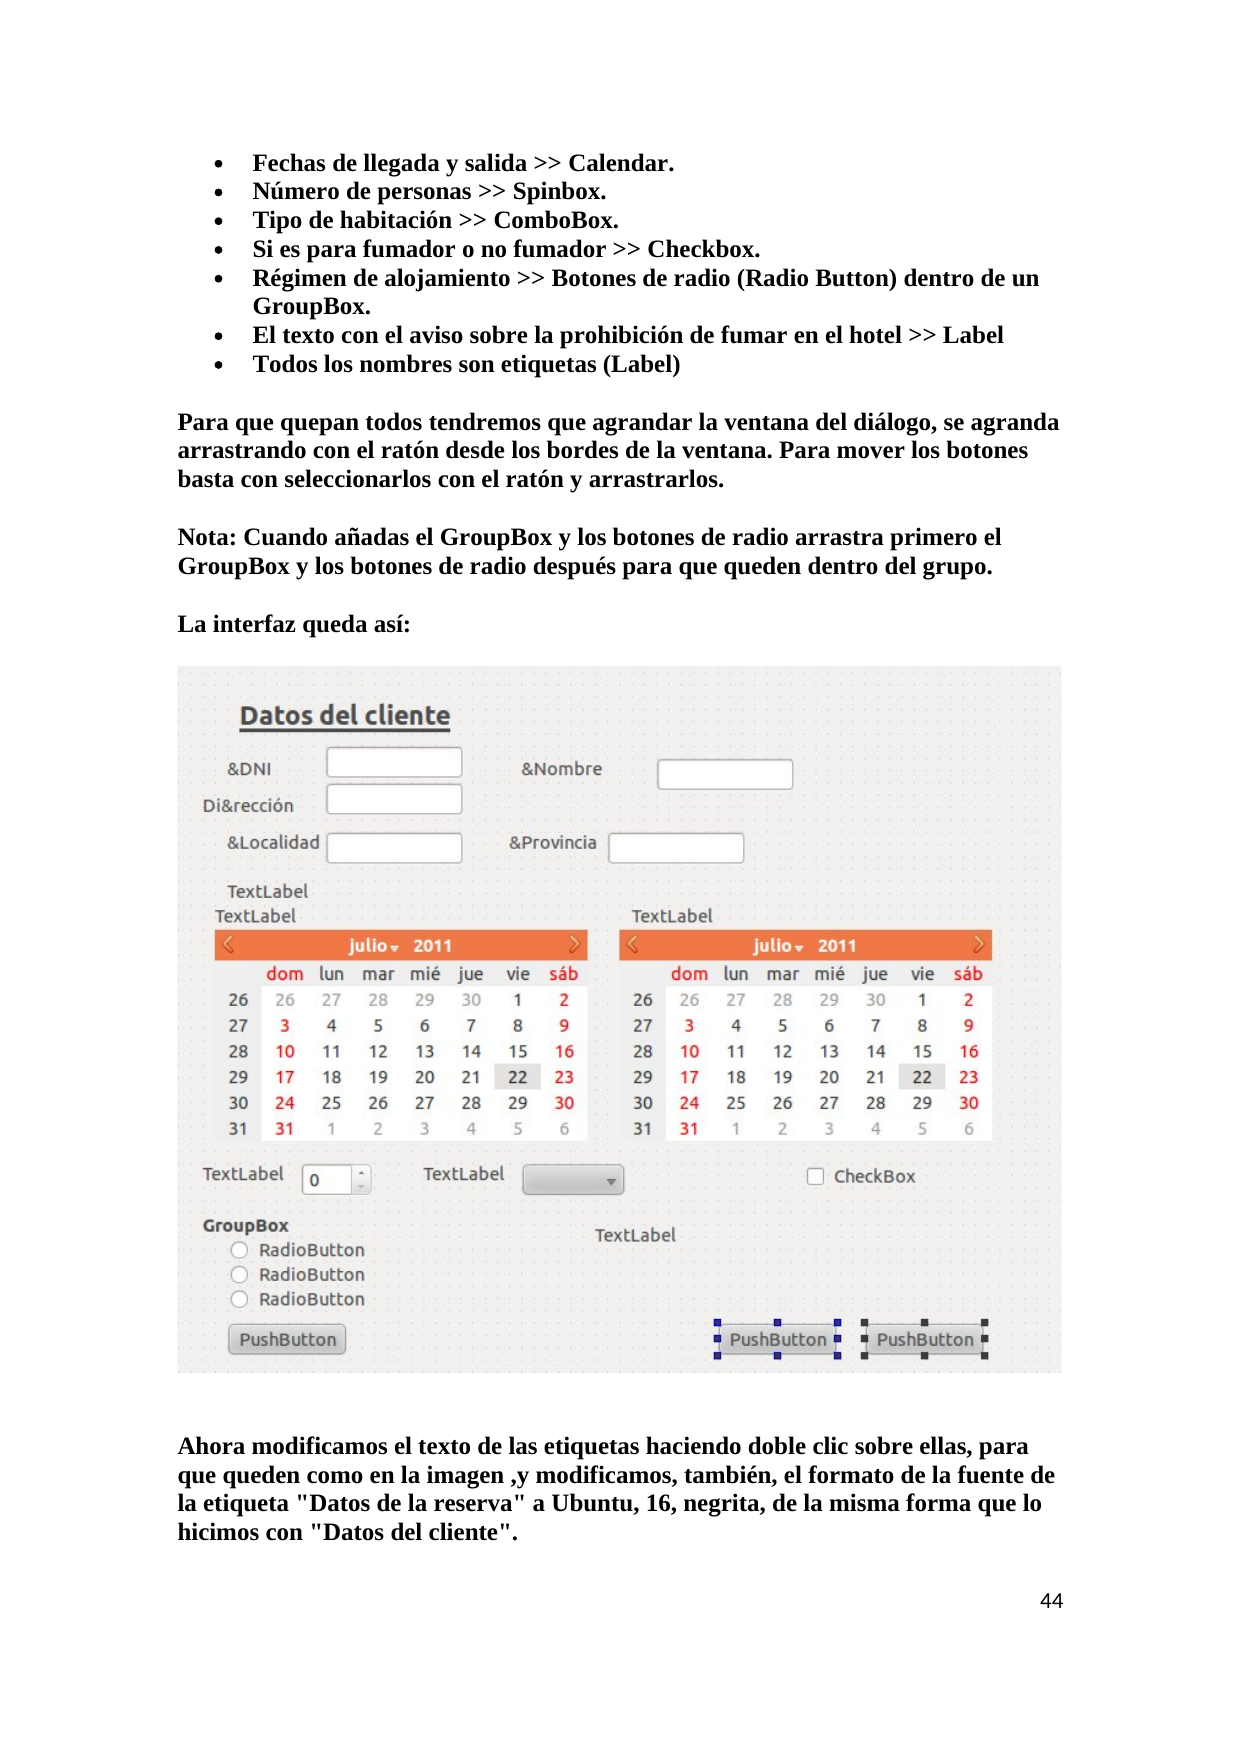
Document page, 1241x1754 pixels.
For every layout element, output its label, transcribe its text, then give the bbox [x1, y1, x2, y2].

list Si es para fumador o no fumador >> Checkbox. [215, 234, 1063, 263]
list Todos los nombres son etiquetas (Label) [215, 349, 1063, 378]
list Tipo de habitación >> ComboBox. [215, 205, 1063, 234]
list Número de personas >> Spinbox. [215, 176, 1063, 205]
text Nota: Cuando añadas el GroupBox y los botones de radio arrastra primero el GroupBox y los botones de radio después para que queden dentro del grupo. [177, 522, 1063, 580]
text Para que quepan todos tendremos que agrandar la ventana del diálogo, se agranda arrastrando con el ratón desde los bordes de la ventana. Para mover los botones basta con seleccionarlos con el ratón y arrastrarlos. [177, 407, 1063, 493]
text Ahora modificamos el texto de las etiquetas haciendo doble clic sobre ellas, para que queden como en la imagen ,y modificamos, también, el formato de la fuente de la etiqueta "Datos de la reserva" a Ubuntu, 16, negrita, de la misma forma que lo hicimos con "Datos del cliente". [177, 1431, 1063, 1546]
list El texto con el aviso sobre la prohibición de fumar en el hotel >> Label [215, 320, 1063, 349]
list Fechas de llegada y salida >> Calendar. [215, 148, 1063, 176]
list Régimen de alojamiento >> Botones de radio (Radio Button) dentro de un GroupBox. [215, 263, 1063, 320]
picture [177, 666, 1062, 1373]
text La interfaz queda así: [177, 609, 1063, 638]
